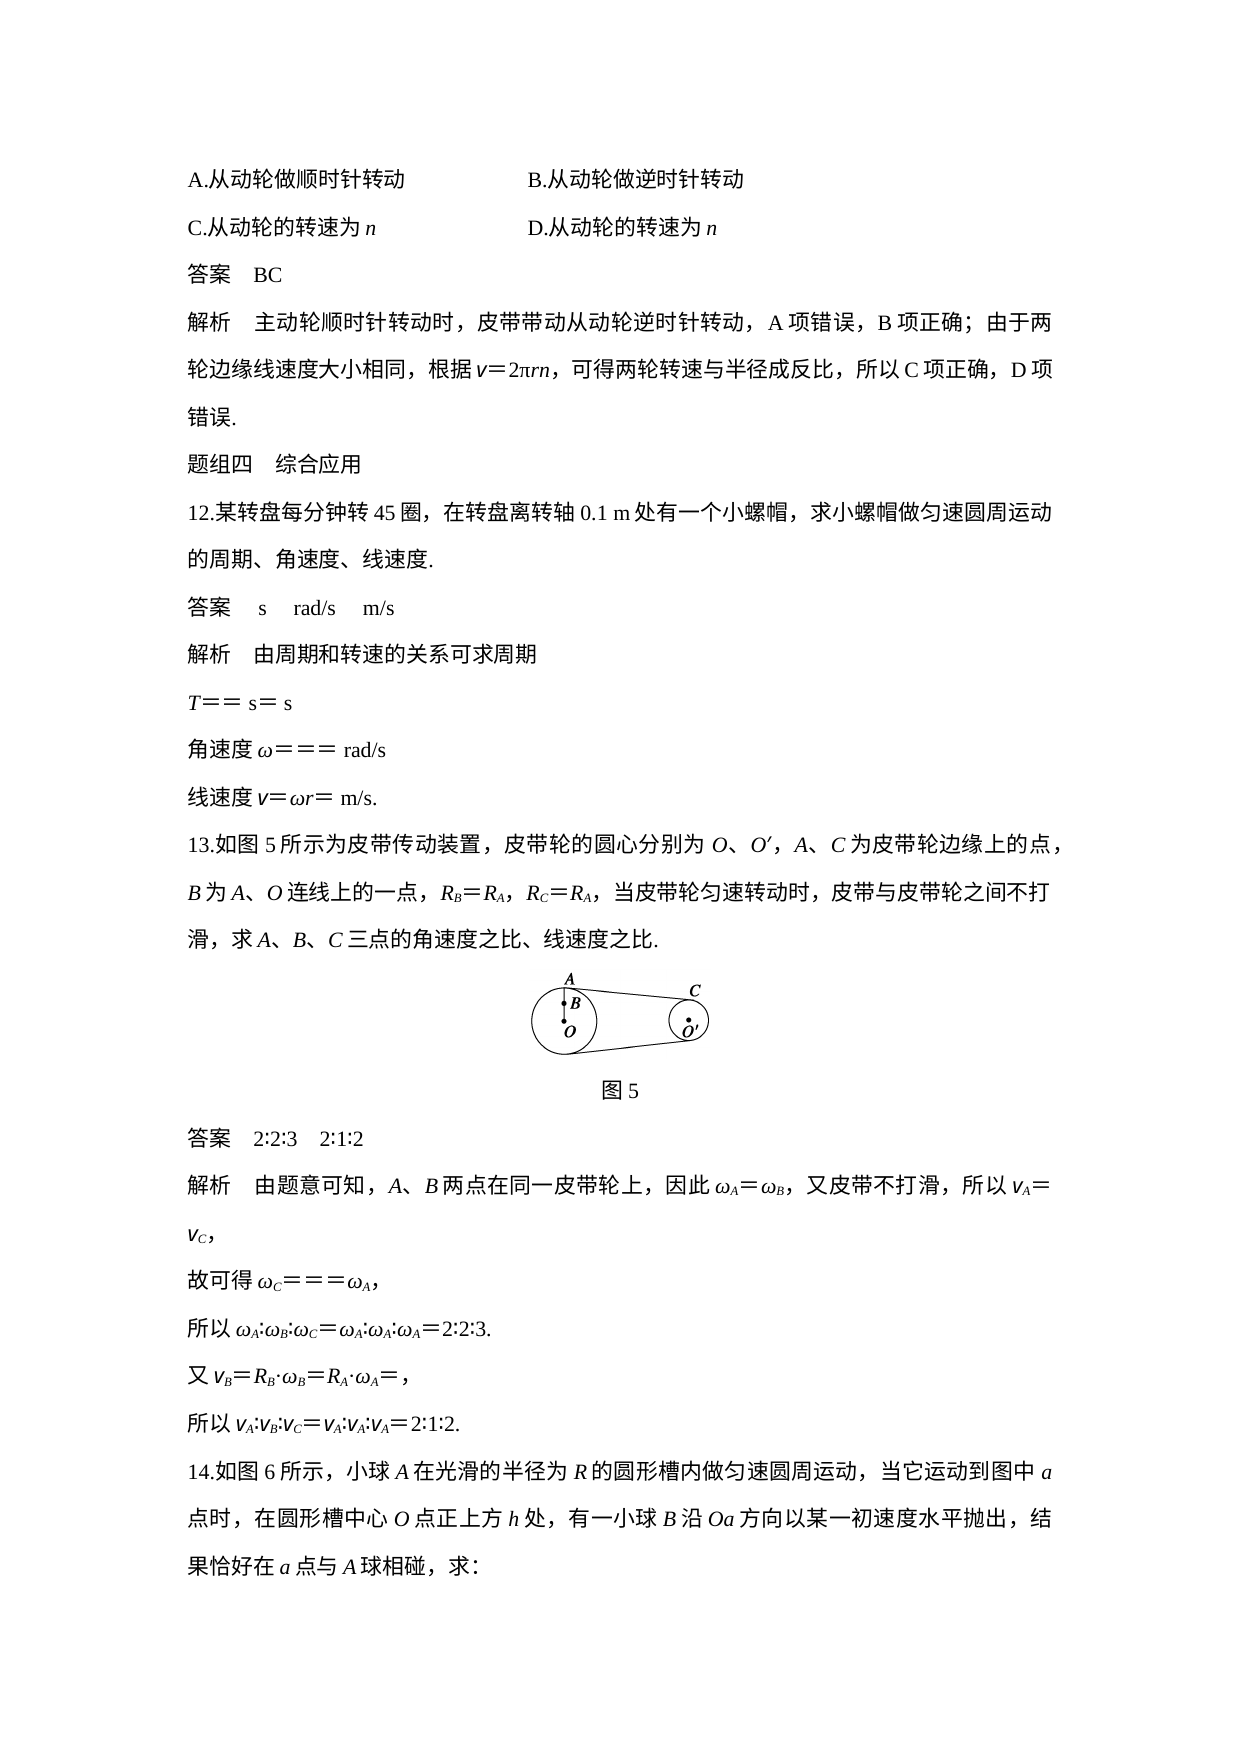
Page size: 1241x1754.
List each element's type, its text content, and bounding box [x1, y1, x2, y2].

text 题组四 综合应用 [187, 447, 1053, 479]
text 角速度ω＝＝＝ rad/s [187, 732, 1053, 764]
text 答案 2∶2∶3 2∶1∶2 [187, 1121, 1053, 1152]
picture [528, 969, 712, 1059]
text T＝＝ s＝ s [187, 684, 1053, 716]
text 解析 由周期和转速的关系可求周期 [187, 637, 1053, 669]
text 13.如图5所示为皮带传动装置，皮带轮的圆心分别为O、O′，A、C为皮带轮边缘上的点，B为A、O连线上的一点，RB＝RA，RC＝RA，当皮带轮匀速转动时，皮带与皮带轮之间不打滑，求A、B、C三点的角速度之比、线速度之比. [187, 827, 1053, 954]
text 故可得ωC＝＝＝ωA， [187, 1263, 1053, 1295]
text 图5 [187, 1073, 1053, 1105]
text 又vB＝RB·ωB＝RA·ωA＝， [187, 1358, 1053, 1390]
text 所以ωA∶ωB∶ωC＝ωA∶ωA∶ωA＝2∶2∶3. [187, 1311, 1053, 1343]
text 所以vA∶vB∶vC＝vA∶vA∶vA＝2∶1∶2. [187, 1406, 1053, 1438]
text 12.某转盘每分钟转45圈，在转盘离转轴0.1 m处有一个小螺帽，求小螺帽做匀速圆周运动的周期、角速度、线速度. [187, 494, 1053, 574]
text C.从动轮的转速为n D.从动轮的转速为n [187, 209, 1053, 241]
text 答案 s rad/s m/s [187, 589, 1053, 621]
text 14.如图6所示，小球A在光滑的半径为R的圆形槽内做匀速圆周运动，当它运动到图中a点时，在圆形槽中心O点正上方h处，有一小球B沿Oa方向以某一初速度水平抛出，结果恰好在a点与A球相碰，求： [187, 1454, 1053, 1580]
text 线速度v＝ωr＝ m/s. [187, 779, 1053, 811]
text A.从动轮做顺时针转动 B.从动轮做逆时针转动 [187, 162, 1053, 194]
text 答案 BC [187, 257, 1053, 289]
text 解析 主动轮顺时针转动时，皮带带动从动轮逆时针转动，A项错误，B项正确；由于两轮边缘线速度大小相同，根据v＝2πrn，可得两轮转速与半径成反比，所以C项正确，D项错误. [187, 304, 1053, 431]
text 解析 由题意可知，A、B两点在同一皮带轮上，因此ωA＝ωB，又皮带不打滑，所以vA＝vC， [187, 1168, 1053, 1248]
